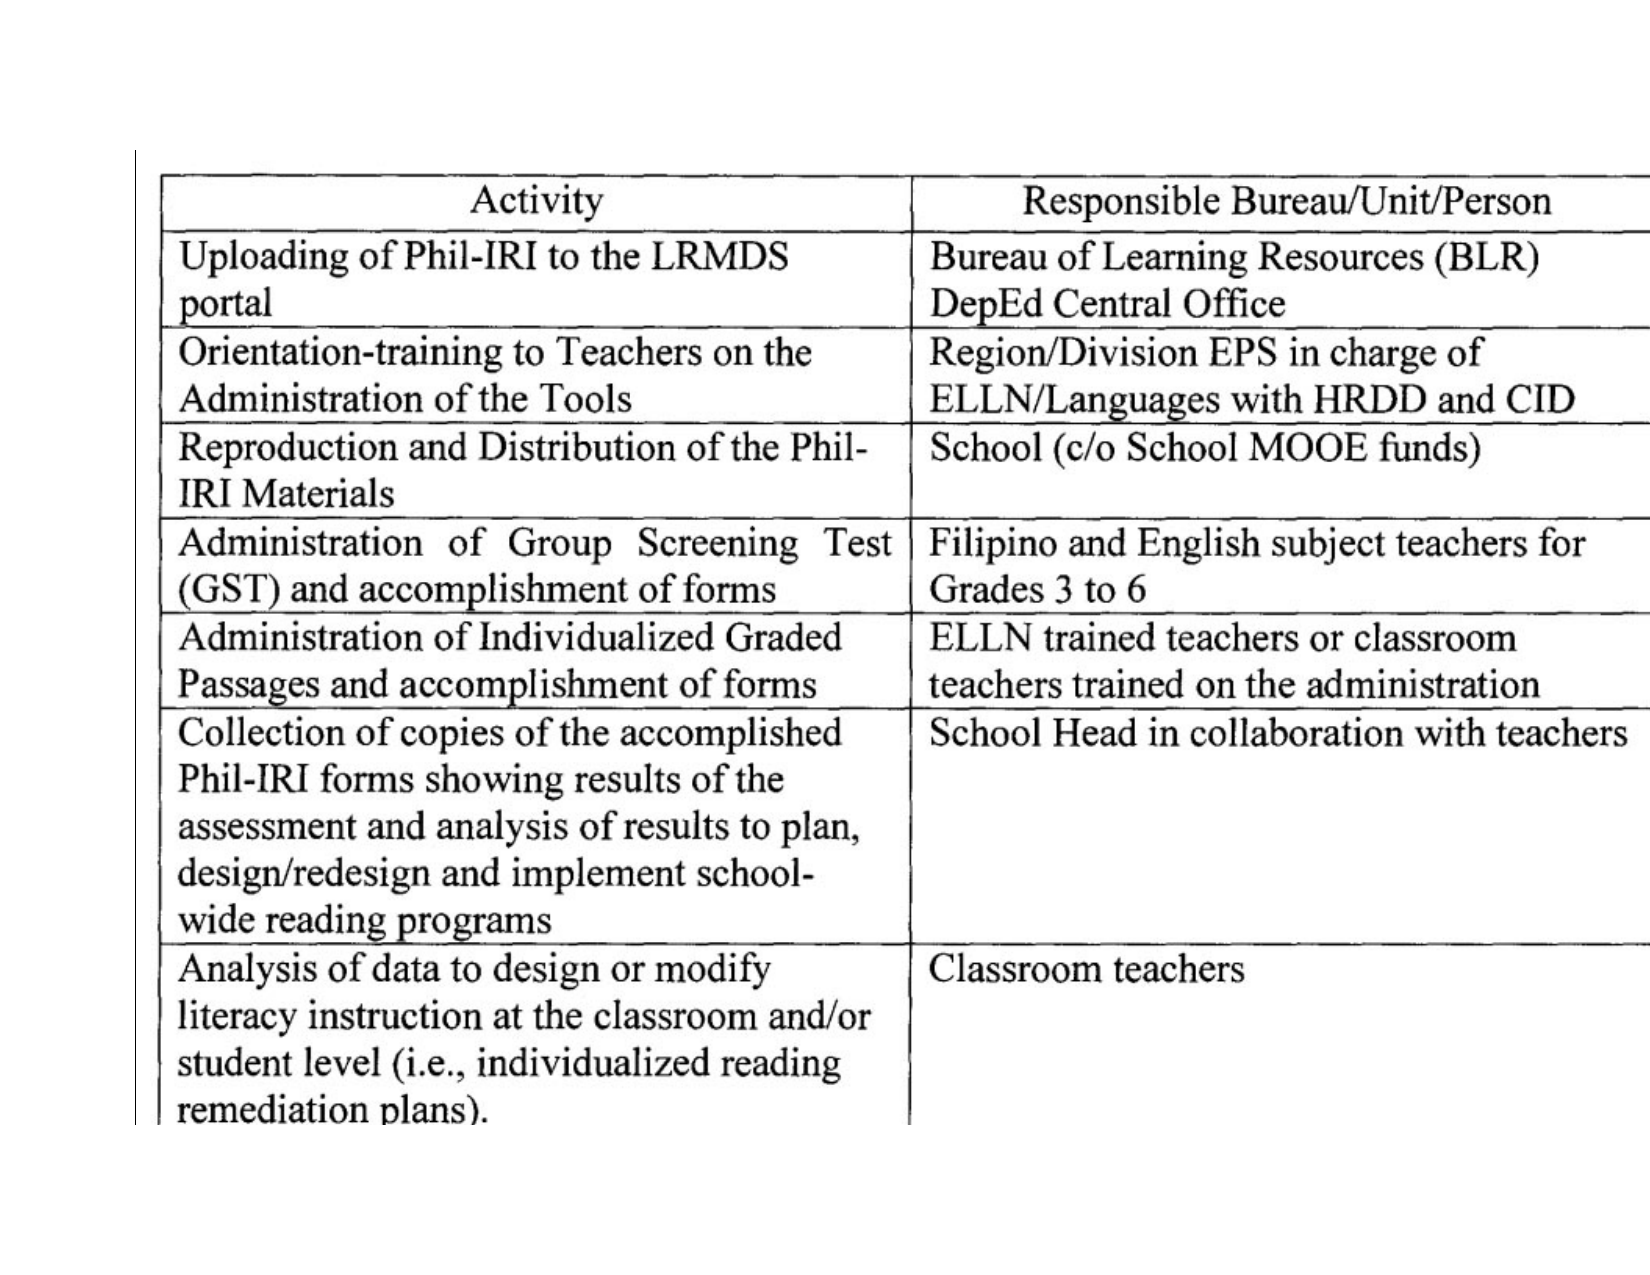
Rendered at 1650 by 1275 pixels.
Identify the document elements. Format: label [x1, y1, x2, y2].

picture [150, 150, 1650, 1125]
